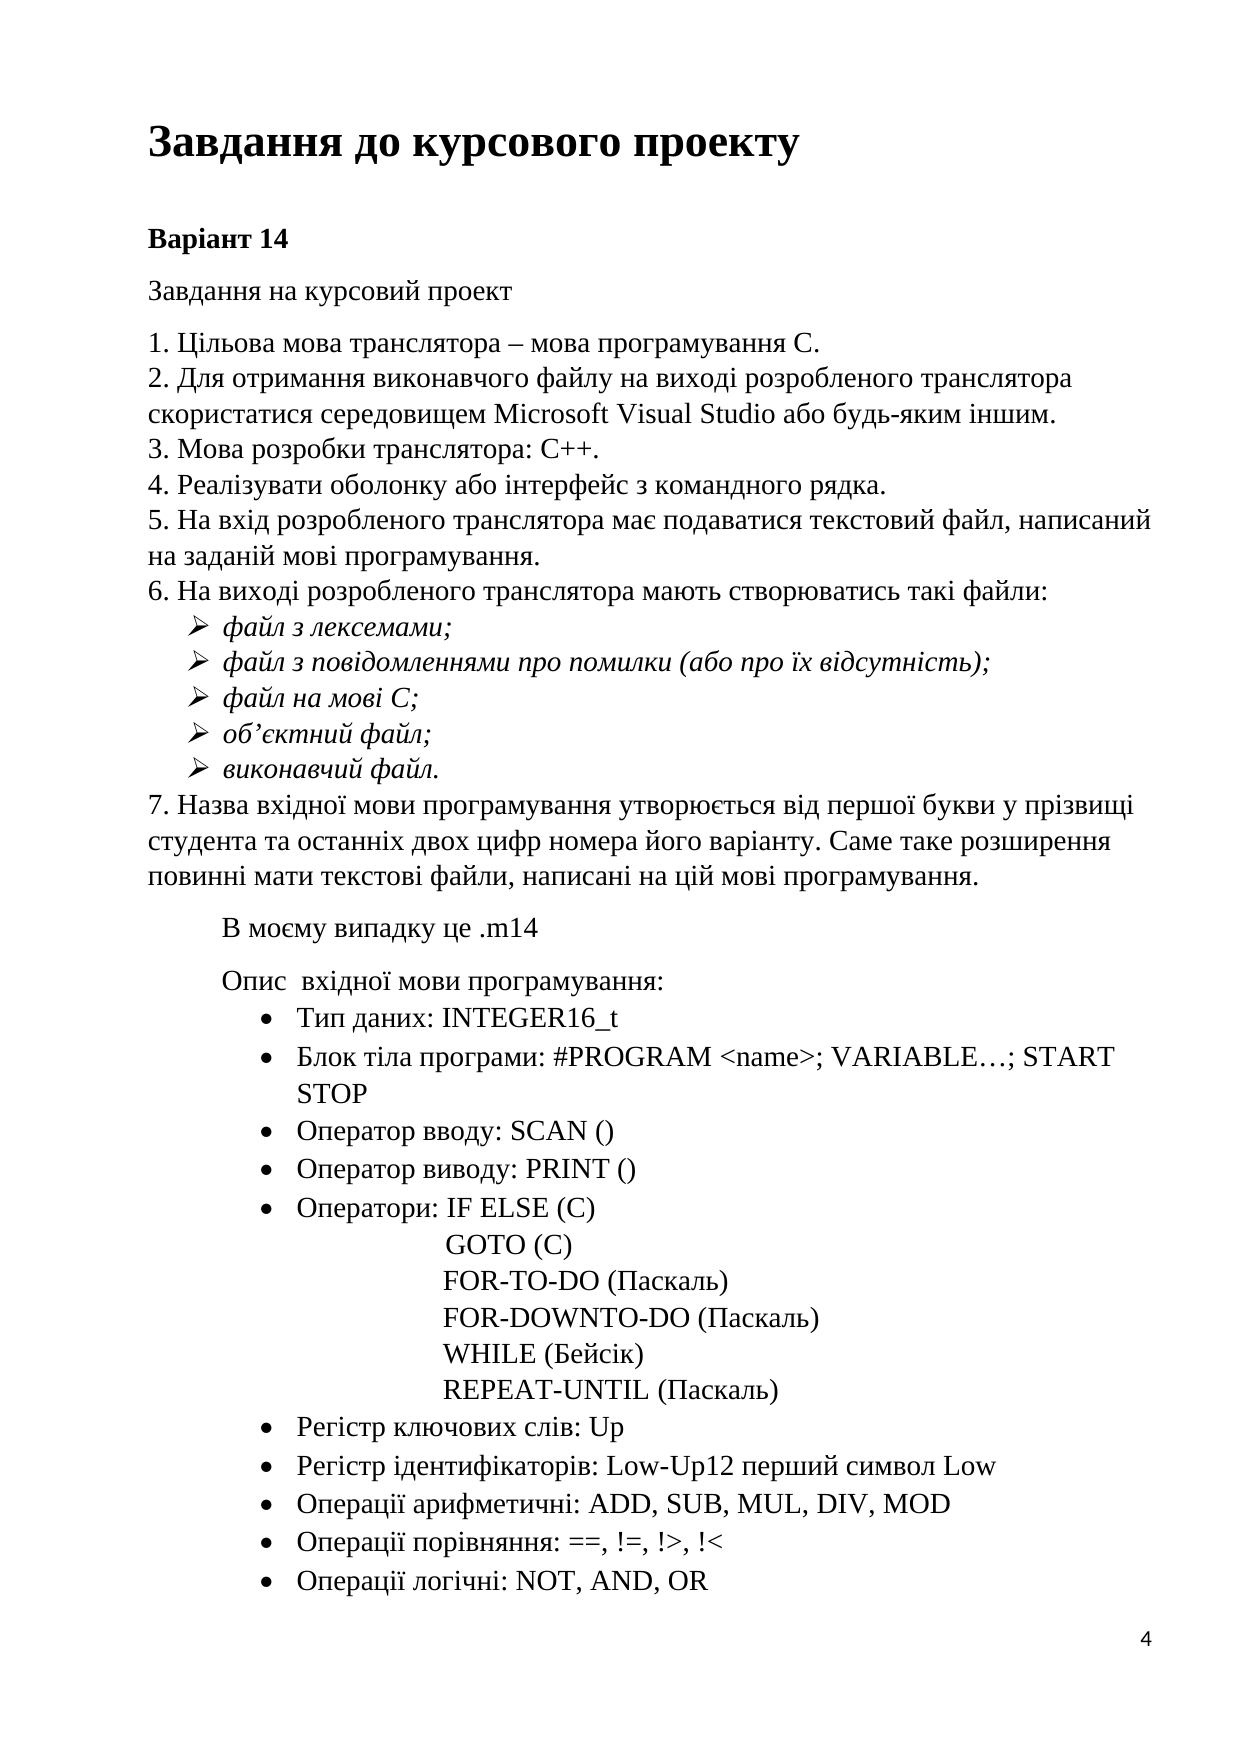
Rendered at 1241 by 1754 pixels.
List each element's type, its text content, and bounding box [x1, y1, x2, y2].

text FOR-TO-DO (Паскаль) [371, 1263, 1152, 1297]
list файл з повідомленнями про помилки (або про їх відсутність); [185, 644, 1152, 678]
list об’єктний файл; [185, 716, 1152, 749]
text REPEAT-UNTIL (Паскаль) [406, 1372, 1152, 1406]
text 1. Цільова мова транслятора – мова програмування С. [148, 325, 1152, 358]
text GOTO (C) [445, 1227, 1152, 1261]
text 6. На виході розробленого транслятора мають створюватись такі файли: [148, 573, 1152, 607]
text FOR-DOWNTO-DO (Паскаль) [371, 1300, 1152, 1333]
list Завдання до курсового проекту [148, 113, 1152, 166]
text 3. Мова розробки транслятора: C++. [148, 431, 1152, 465]
list файл з лексемами; [185, 609, 1152, 643]
text В моєму випадку це .m14 [148, 910, 1152, 944]
list виконавчий файл. [185, 751, 1152, 785]
text 7. Назва вхідної мови програмування утворюється від першої букви у прізвищі студента та останніх двох цифр номера його варіанту. Саме таке розширення повинні мати текстові файли, написані на цій мові програмування. [148, 787, 1152, 892]
list Регістр ключових слів: Up [259, 1408, 1152, 1444]
list Операції арифметичні: ADD, SUB, MUL, DIV, MOD [259, 1485, 1152, 1521]
text Варіант 14 [148, 221, 1152, 254]
list Операції логічні: NOT, AND, OR [259, 1562, 1152, 1597]
list файл на мові C; [185, 680, 1152, 714]
text 2. Для отримання виконавчого файлу на виході розробленого транслятора скористатися середовищем Microsoft Visual Studio або будь-яким іншим. [148, 360, 1152, 429]
text Завдання на курсовий проект [148, 273, 1152, 306]
list Оператор вводу: SCAN () [259, 1112, 1152, 1148]
list Регістр ідентифікаторів: Low-Up12 перший символ Low [259, 1447, 1152, 1482]
list Тип даних: INTEGER16_t [259, 999, 1152, 1035]
list Блок тіла програми: #PROGRAM <name>; VARIABLE…; START STOP [259, 1038, 1152, 1109]
text Опис вхідної мови програмування: [148, 963, 1152, 997]
list Оператори: IF ELSE (C) [259, 1189, 1152, 1224]
text WHILE (Бейсік) [406, 1336, 1152, 1369]
list Оператор виводу: PRINT () [259, 1151, 1152, 1186]
text 4. Реалізувати оболонку або інтерфейс з командного рядка. [148, 467, 1152, 500]
text 5. На вхід розробленого транслятора має подаватися текстовий файл, написаний на заданій мові програмування. [148, 502, 1152, 571]
list Операції порівняння: ==, !=, !>, !< [259, 1523, 1152, 1559]
